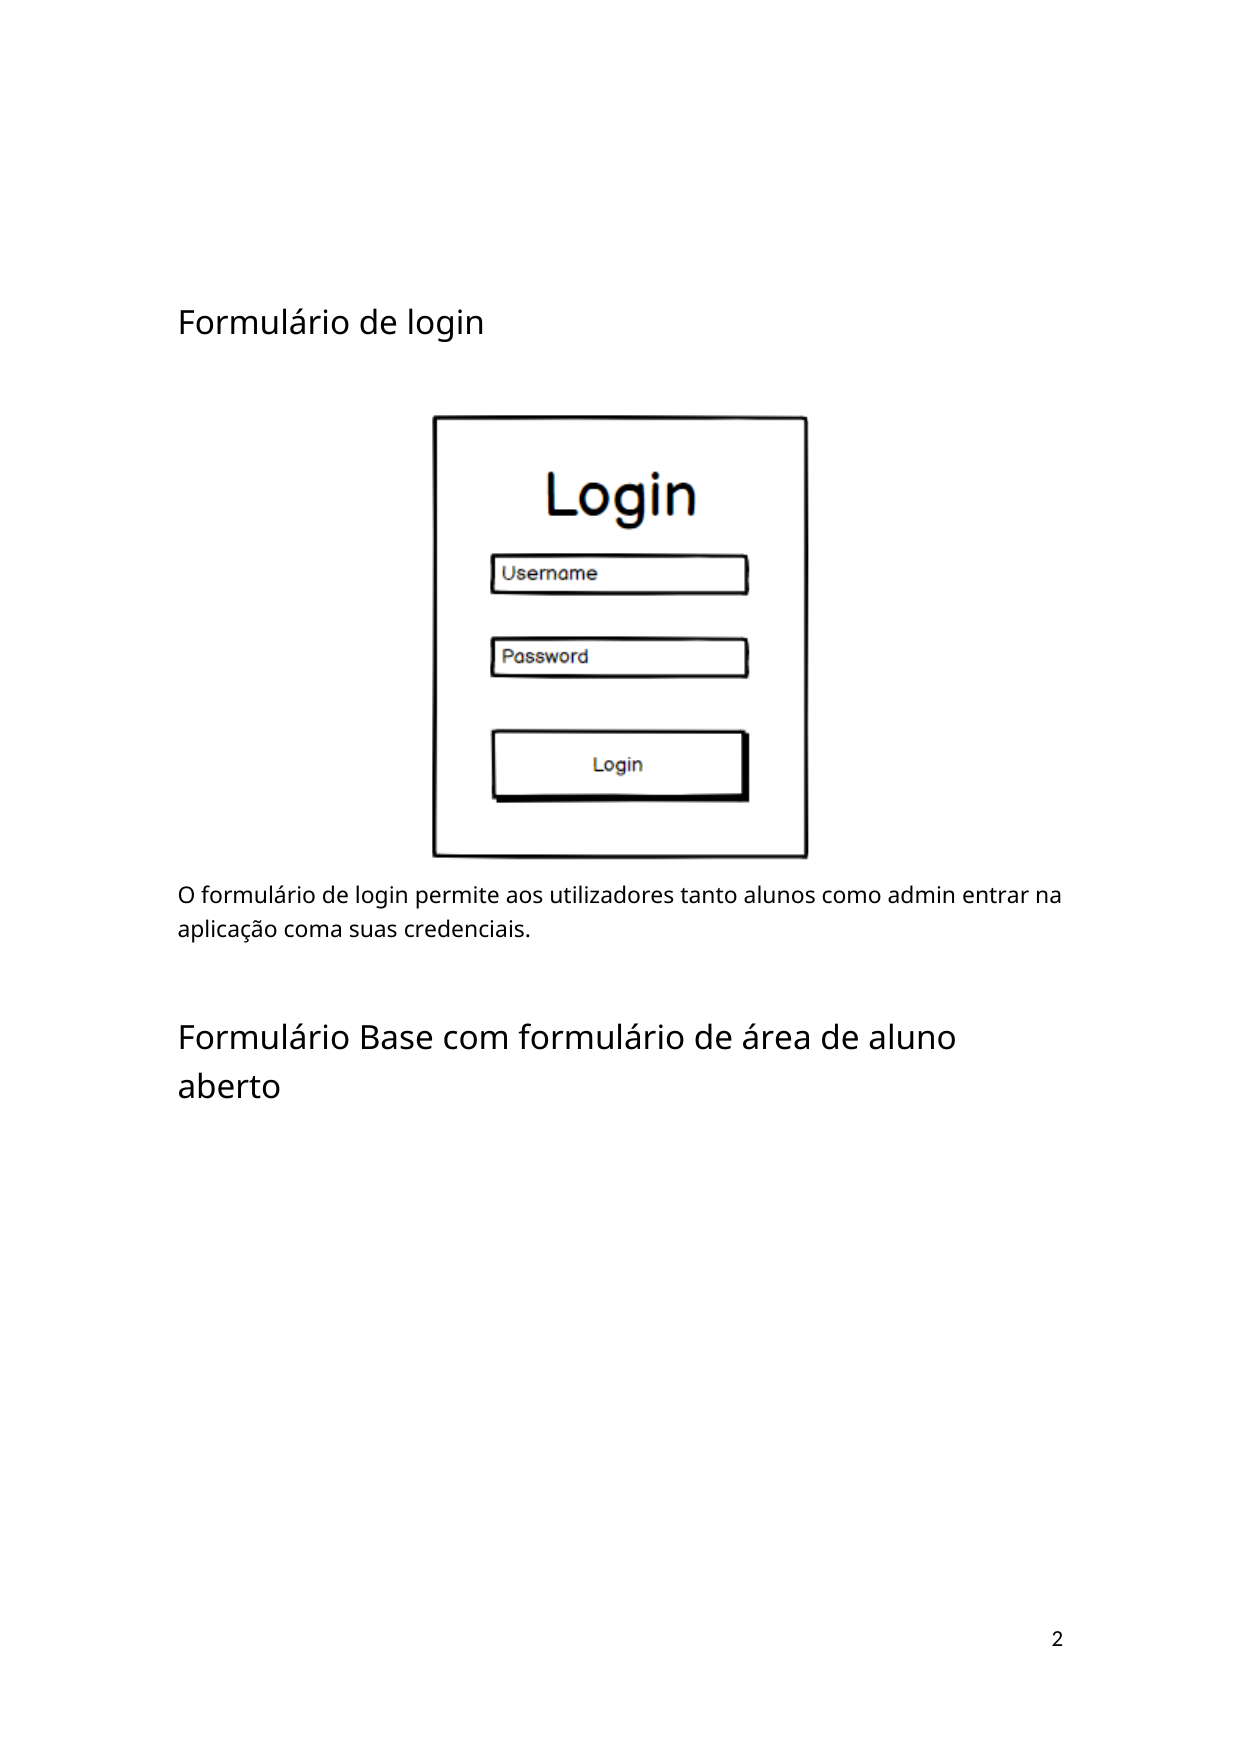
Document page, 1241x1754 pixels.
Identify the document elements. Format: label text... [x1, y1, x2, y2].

text Formulário Base com formulário de área de aluno aberto [177, 1014, 1063, 1108]
text O formulário de login permite aos utilizadores tanto alunos como admin entrar na aplicação coma suas credenciais. [177, 879, 1063, 944]
picture [431, 415, 809, 861]
text Formulário de login [177, 299, 1063, 344]
